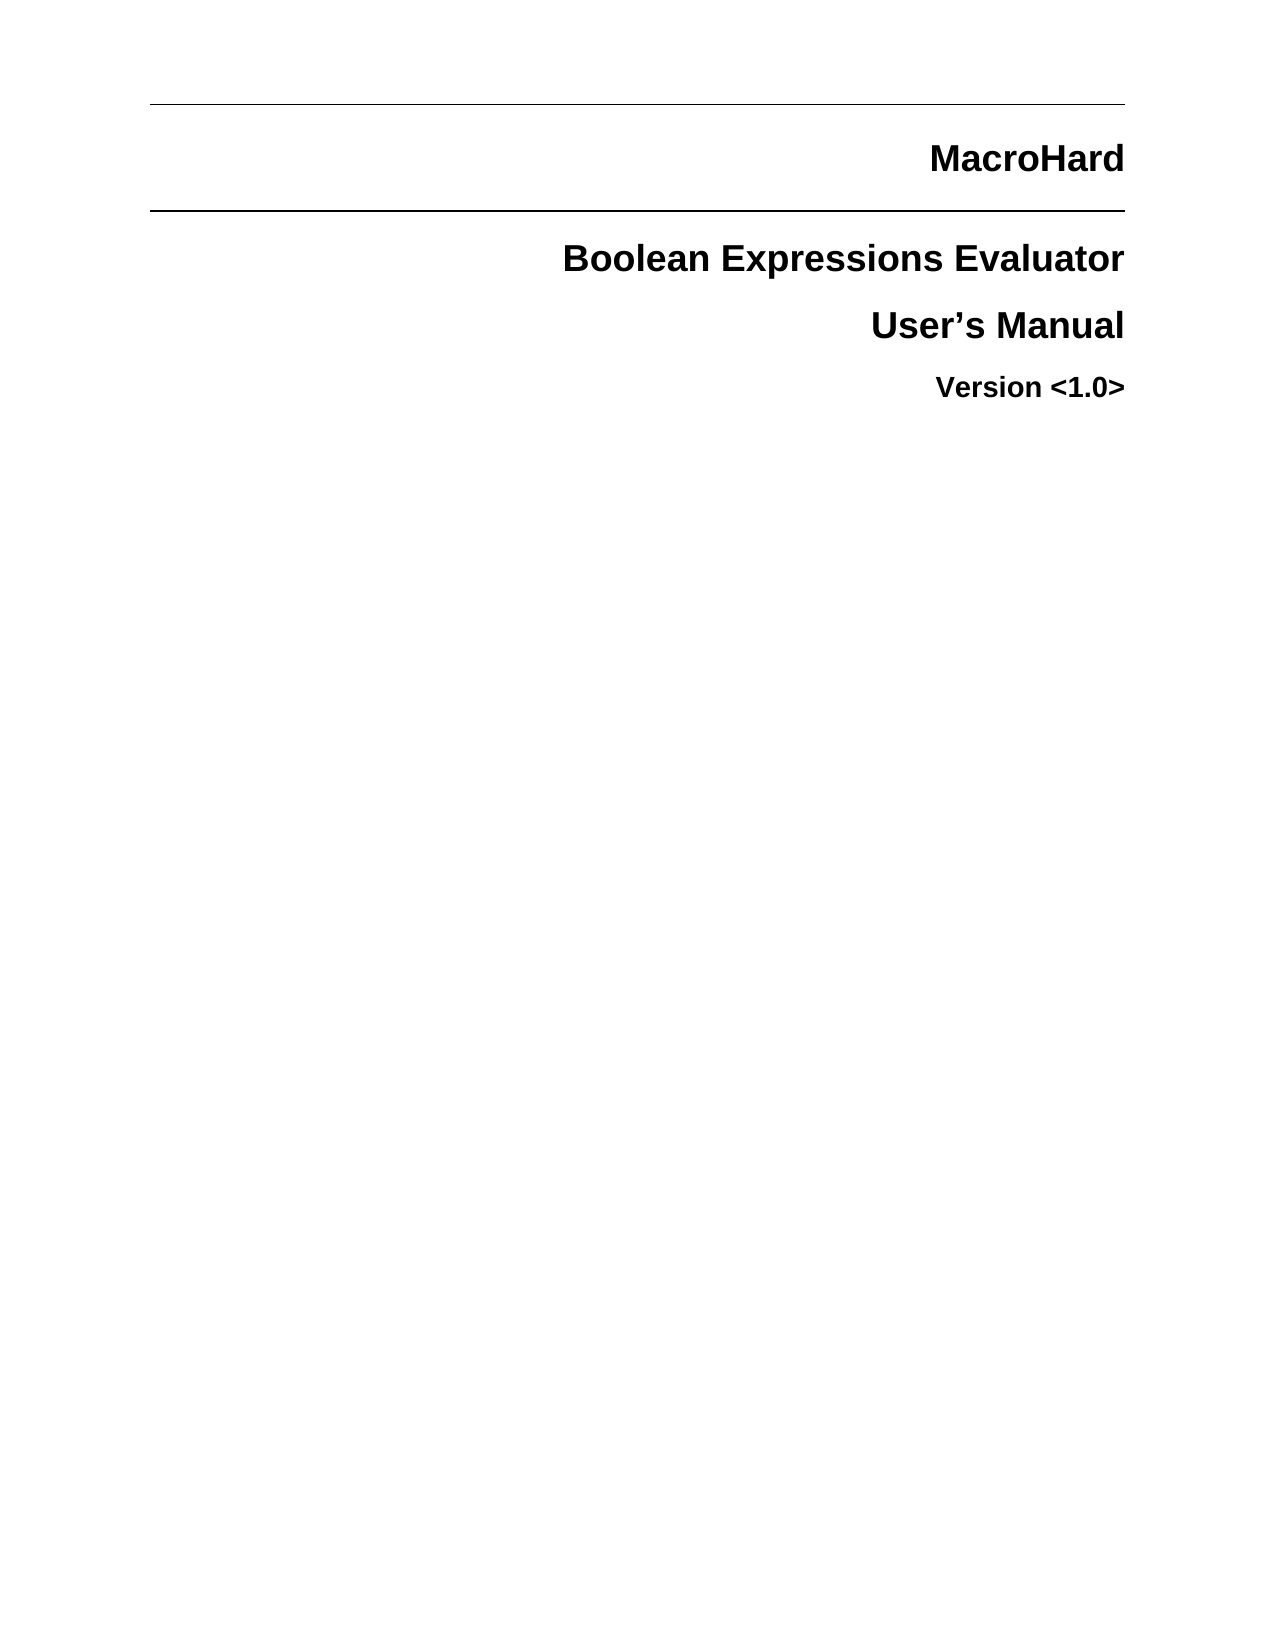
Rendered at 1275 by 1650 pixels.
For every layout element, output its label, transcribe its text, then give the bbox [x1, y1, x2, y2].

text Boolean Expressions Evaluator [150, 236, 1125, 279]
title Version <1.0> [150, 370, 1125, 404]
title User’s Manual [150, 303, 1125, 346]
